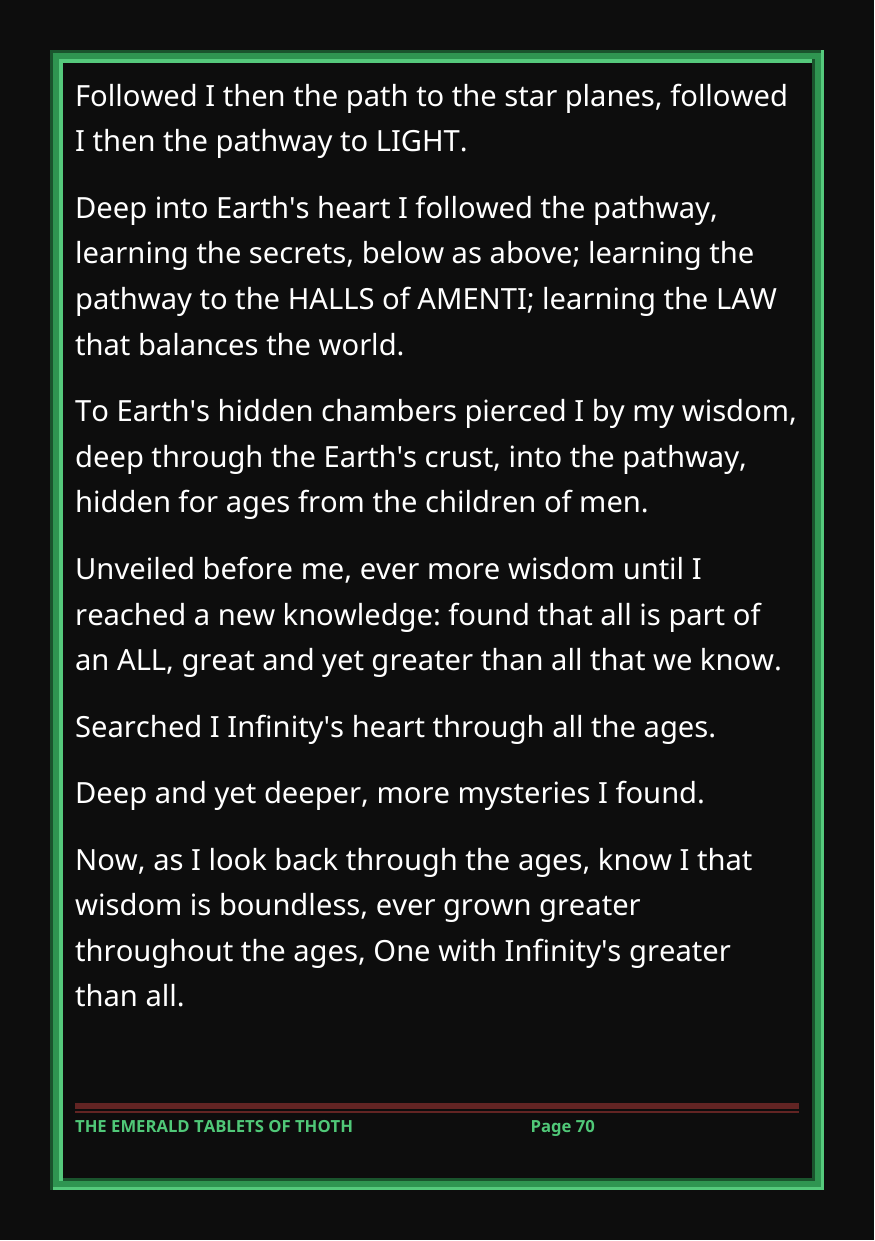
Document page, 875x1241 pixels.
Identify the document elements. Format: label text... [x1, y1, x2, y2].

text Unveiled before me, ever more wisdom until I reached a new knowledge: found that all is part of an ALL, great and yet greater than all that we know. [75, 548, 799, 679]
text Now, as I look back through the ages, know I that wisdom is boundless, ever grown greater throughout the ages, One with Infinity's greater than all. [75, 839, 799, 1015]
text Deep and yet deeper, more mysteries I found. [75, 772, 799, 812]
text Deep into Earth's heart I followed the pathway, learning the secrets, below as above; learning the pathway to the HALLS of AMENTI; learning the LAW that balances the world. [75, 187, 799, 364]
text Searched I Infinity's heart through all the ages. [75, 706, 799, 746]
text To Earth's hidden chambers pierced I by my wisdom, deep through the Earth's crust, into the pathway, hidden for ages from the children of men. [75, 390, 799, 521]
text Followed I then the path to the star planes, followed I then the pathway to LIGHT. [75, 75, 799, 160]
